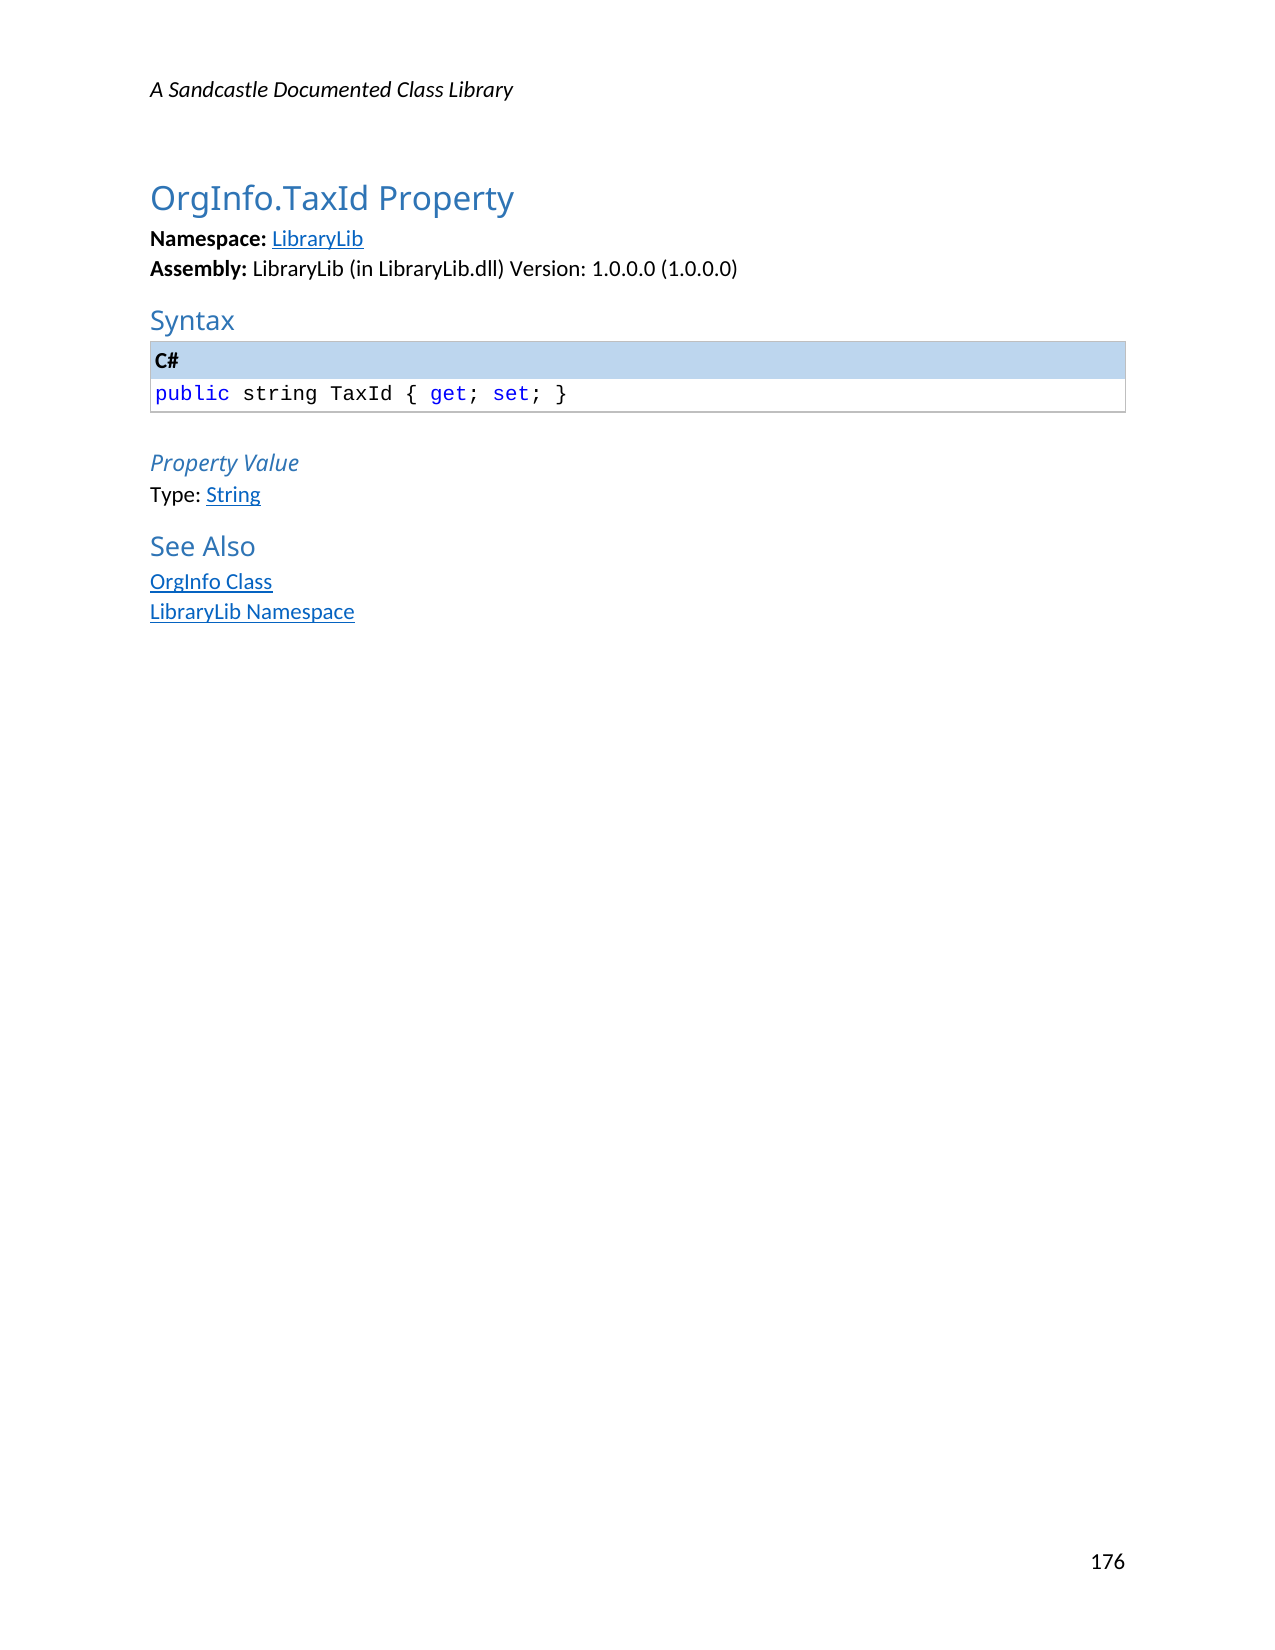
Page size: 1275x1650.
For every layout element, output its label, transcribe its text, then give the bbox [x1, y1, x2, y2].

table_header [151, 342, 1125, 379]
subtitle OrgInfo.TaxId Property [150, 175, 1125, 220]
text OrgInfo Class [150, 567, 1125, 595]
text Type: String [150, 481, 1125, 509]
subtitle Syntax [150, 301, 1125, 338]
subtitle See Also [150, 527, 1125, 564]
text Namespace: LibraryLibAssembly: LibraryLib (in LibraryLib.dll) Version: 1.0.0.0 (1.0.0.0) [150, 224, 1125, 282]
text LibraryLib Namespace [150, 597, 1125, 626]
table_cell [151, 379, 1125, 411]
subtitle Property Value [150, 447, 1125, 478]
